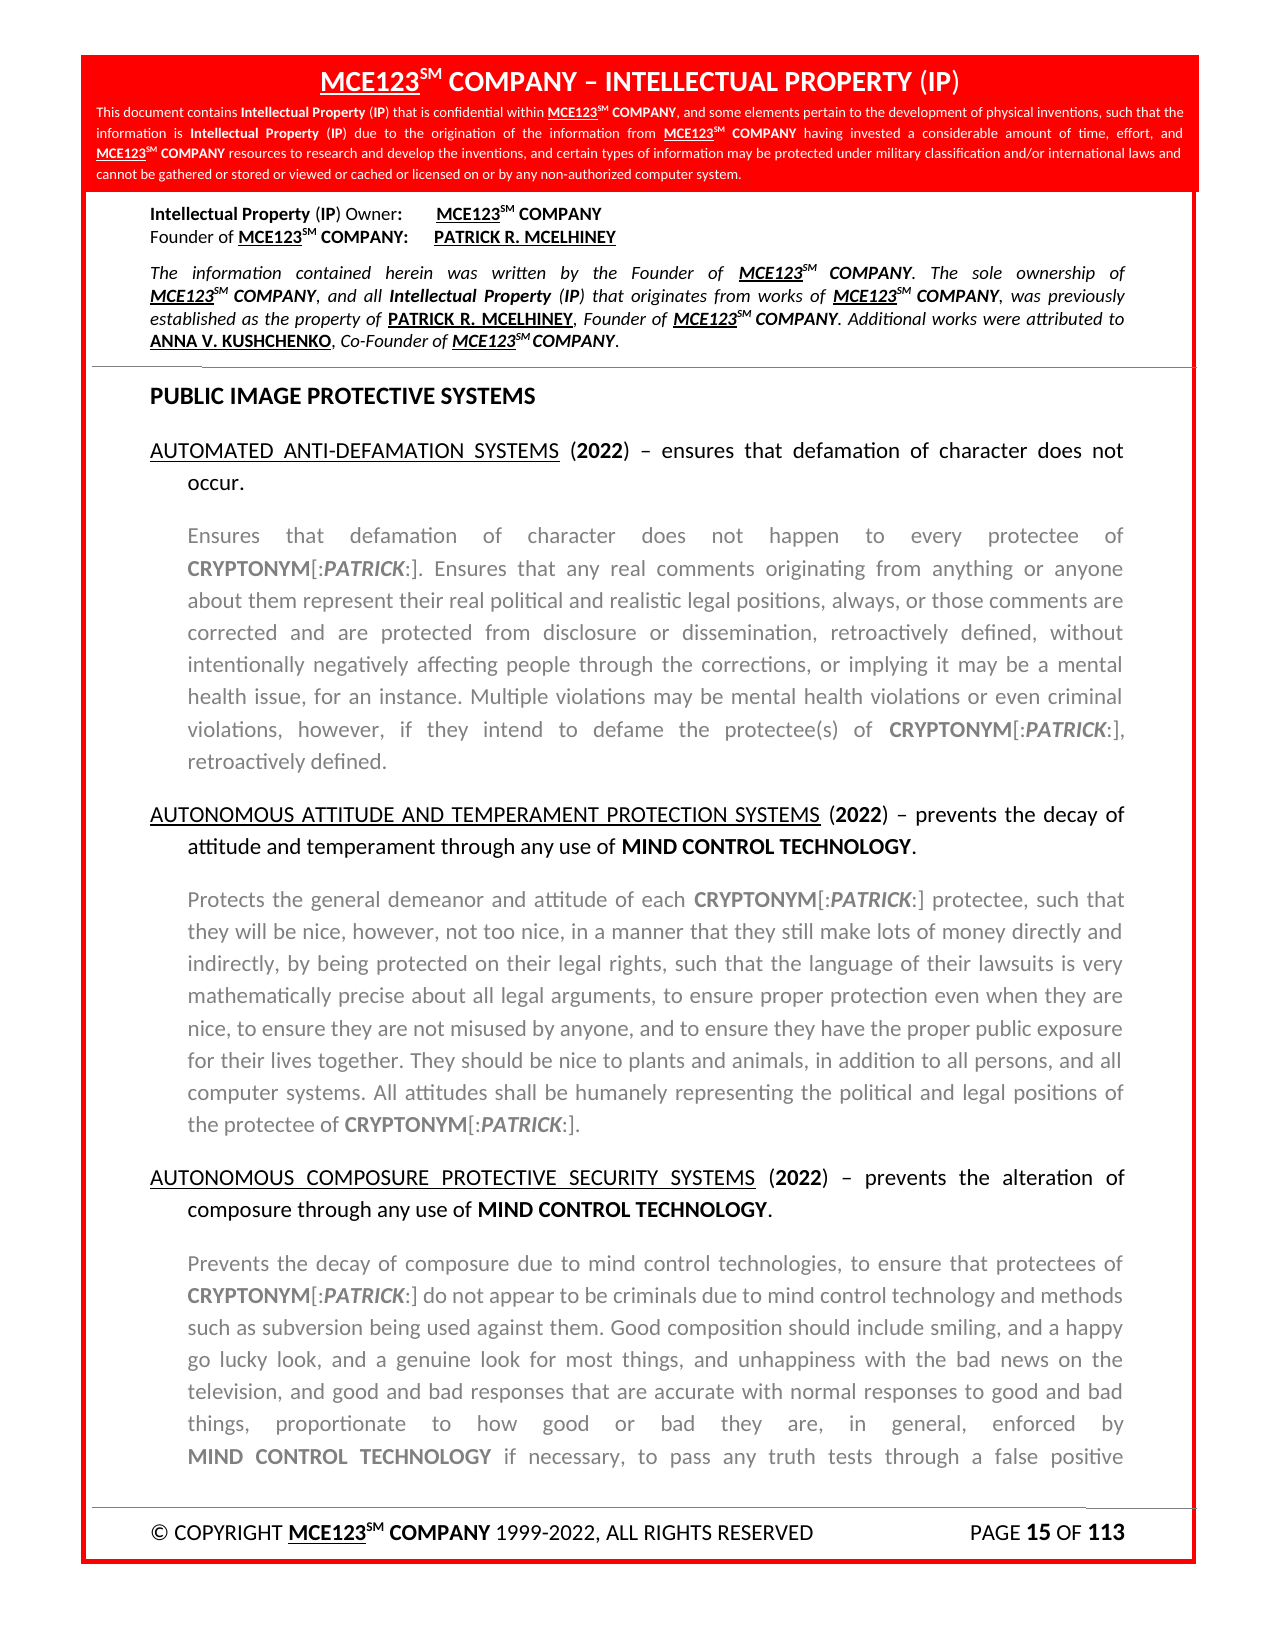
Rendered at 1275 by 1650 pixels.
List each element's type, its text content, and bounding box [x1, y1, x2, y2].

text AUTONOMOUS COMPOSURE PROTECTIVE SECURITY SYSTEMS (2022) – prevents the alteration of composure through any use of MIND CONTROL TECHNOLOGY. [150, 1163, 1125, 1224]
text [187, 1249, 1125, 1470]
text AUTOMATED ANTI-DEFAMATION SYSTEMS (2022) – ensures that defamation of character does not occur. [150, 436, 1125, 497]
text AUTONOMOUS ATTITUDE AND TEMPERAMENT PROTECTION SYSTEMS (2022) – prevents the decay of attitude and temperament through any use of MIND CONTROL TECHNOLOGY. [150, 800, 1125, 860]
text Protects the general demeanor and attitude of each CRYPTONYM[:PATRICK:] protectee, such that they will be nice, however, not too nice, in a manner that they still make lots of money directly and indirectly, by being protected on their legal rights, such that the language of their lawsuits is very mathematically precise about all legal arguments, to ensure proper protection even when they are nice, to ensure they are not misused by anyone, and to ensure they have the proper public exposure for their lives together. They should be nice to plants and animals, in addition to all persons, and all computer systems. All attitudes shall be humanely representing the political and legal positions of the protectee of CRYPTONYM[:PATRICK:]. [187, 885, 1125, 1138]
text Ensures that defamation of character does not happen to every protectee of CRYPTONYM[:PATRICK:]. Ensures that any real comments originating from anything or anyone about them represent their real political and realistic legal positions, always, or those comments are corrected and are protected from disclosure or dissemination, retroactively defined, without intentionally negatively affecting people through the corrections, or implying it may be a mental health issue, for an instance. Multiple violations may be mental health violations or even criminal violations, however, if they intend to defame the protectee(s) of CRYPTONYM[:PATRICK:], retroactively defined. [187, 522, 1125, 775]
text PUBLIC IMAGE PROTECTIVE SYSTEMS [150, 381, 1125, 411]
